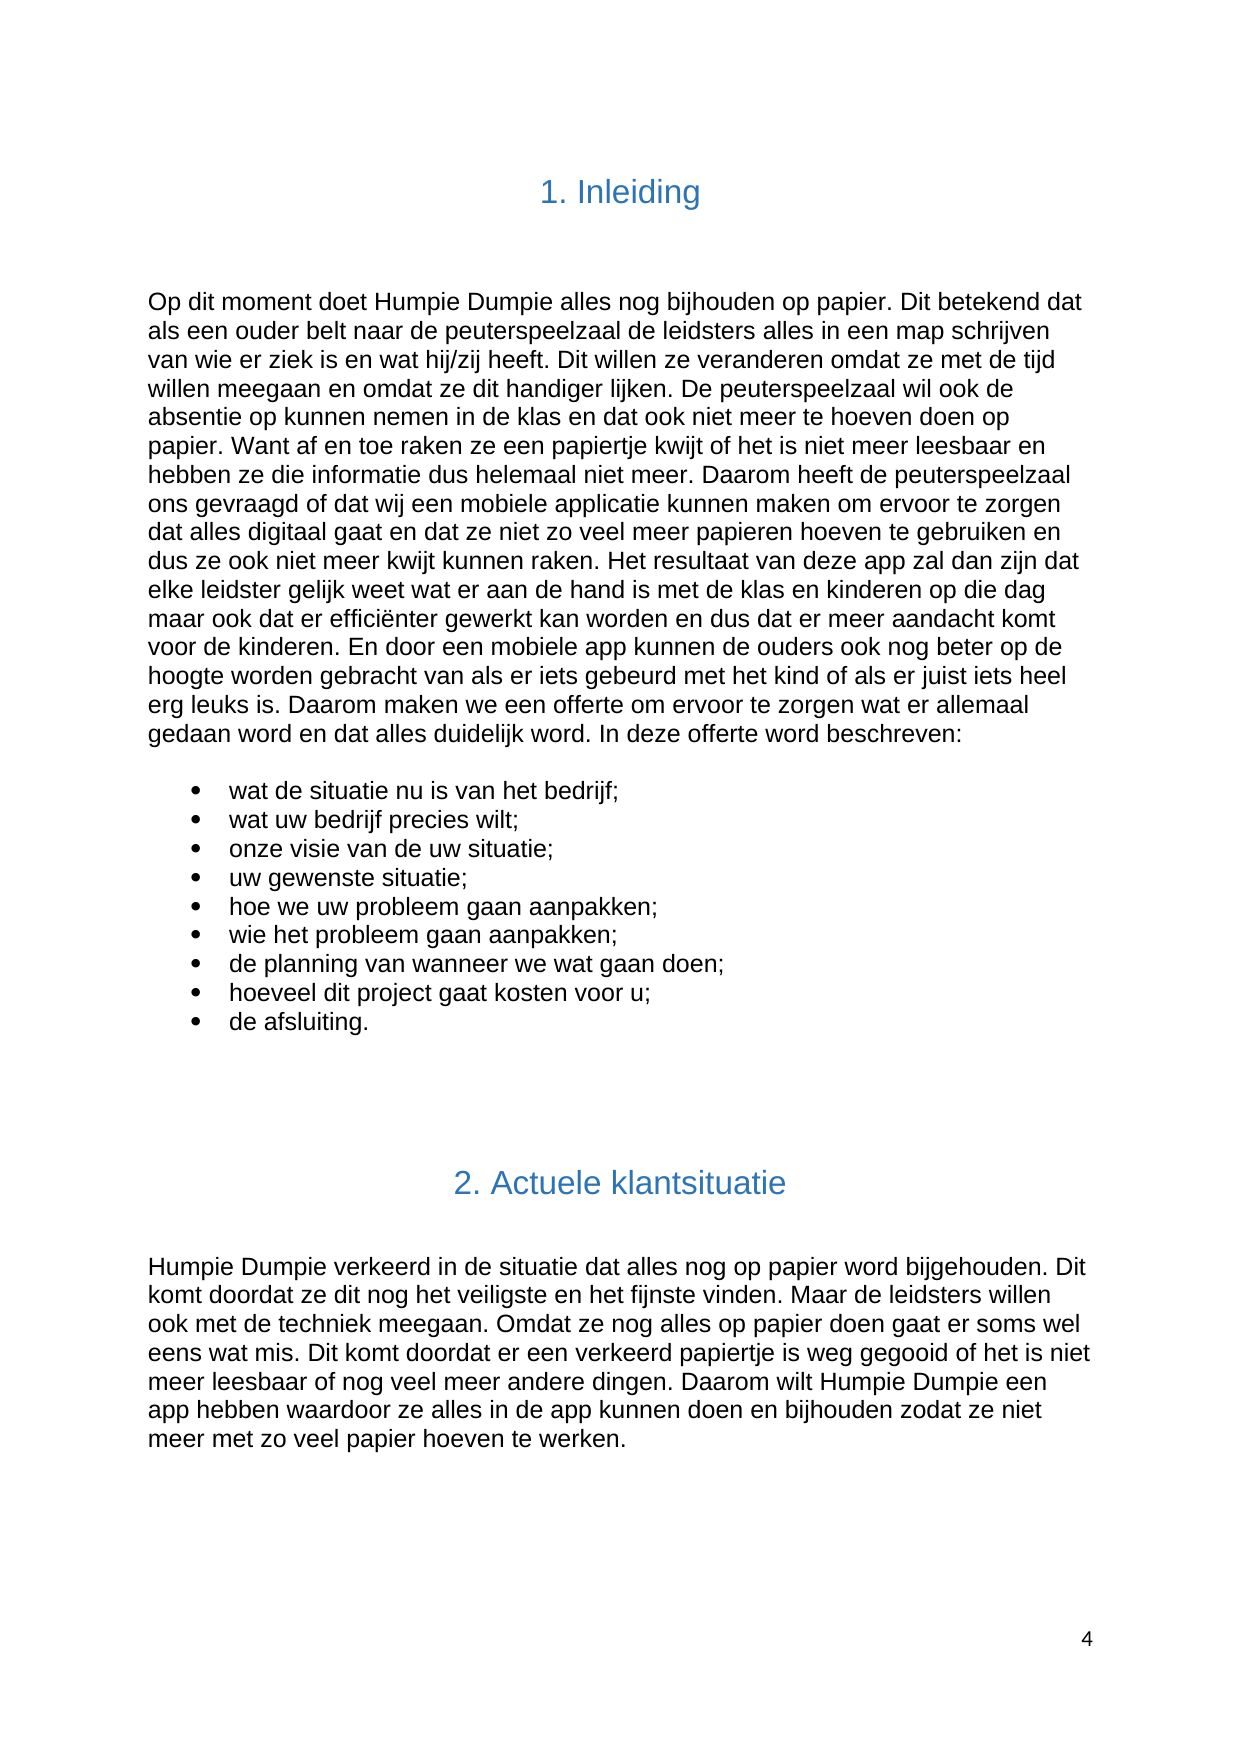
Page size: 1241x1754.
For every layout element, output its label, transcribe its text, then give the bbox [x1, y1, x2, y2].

subtitle 1. Inleiding [148, 173, 1093, 211]
list wie het probleem gaan aanpakken; [191, 920, 1093, 949]
list de planning van wanneer we wat gaan doen; [191, 949, 1093, 978]
list uw gewenste situatie; [191, 863, 1093, 891]
list wat de situatie nu is van het bedrijf; [191, 776, 1093, 805]
list hoe we uw probleem gaan aanpakken; [191, 891, 1093, 920]
text Op dit moment doet Humpie Dumpie alles nog bijhouden op papier. Dit betekend dat als een ouder belt naar de peuterspeelzaal de leidsters alles in een map schrijven van wie er ziek is en wat hij/zij heeft. Dit willen ze veranderen omdat ze met de tijd willen meegaan en omdat ze dit handiger lijken. De peuterspeelzaal wil ook de absentie op kunnen nemen in de klas en dat ook niet meer te hoeven doen op papier. Want af en toe raken ze een papiertje kwijt of het is niet meer leesbaar en hebben ze die informatie dus helemaal niet meer. Daarom heeft de peuterspeelzaal ons gevraagd of dat wij een mobiele applicatie kunnen maken om ervoor te zorgen dat alles digitaal gaat en dat ze niet zo veel meer papieren hoeven te gebruiken en dus ze ook niet meer kwijt kunnen raken. Het resultaat van deze app zal dan zijn dat elke leidster gelijk weet wat er aan de hand is met de klas en kinderen op die dag maar ook dat er efficiënter gewerkt kan worden en dus dat er meer aandacht komt voor de kinderen. En door een mobiele app kunnen de ouders ook nog beter op de hoogte worden gebracht van als er iets gebeurd met het kind of als er juist iets heel erg leuks is. Daarom maken we een offerte om ervoor te zorgen wat er allemaal gedaan word en dat alles duidelijk word. In deze offerte word beschreven: [148, 287, 1093, 747]
subtitle 2. Actuele klantsituatie [148, 1163, 1093, 1202]
list wat uw bedrijf precies wilt; [191, 805, 1093, 834]
list hoeveel dit project gaat kosten voor u; [191, 978, 1093, 1007]
text Humpie Dumpie verkeerd in de situatie dat alles nog op papier word bijgehouden. Dit komt doordat ze dit nog het veiligste en het fijnste vinden. Maar de leidsters willen ook met de techniek meegaan. Omdat ze nog alles op papier doen gaat er soms wel eens wat mis. Dit komt doordat er een verkeerd papiertje is weg gegooid of het is niet meer leesbaar of nog veel meer andere dingen. Daarom wilt Humpie Dumpie een app hebben waardoor ze alles in de app kunnen doen en bijhouden zodat ze niet meer met zo veel papier hoeven te werken. [148, 1252, 1093, 1453]
list de afsluiting. [191, 1007, 1093, 1036]
list onze visie van de uw situatie; [191, 834, 1093, 863]
